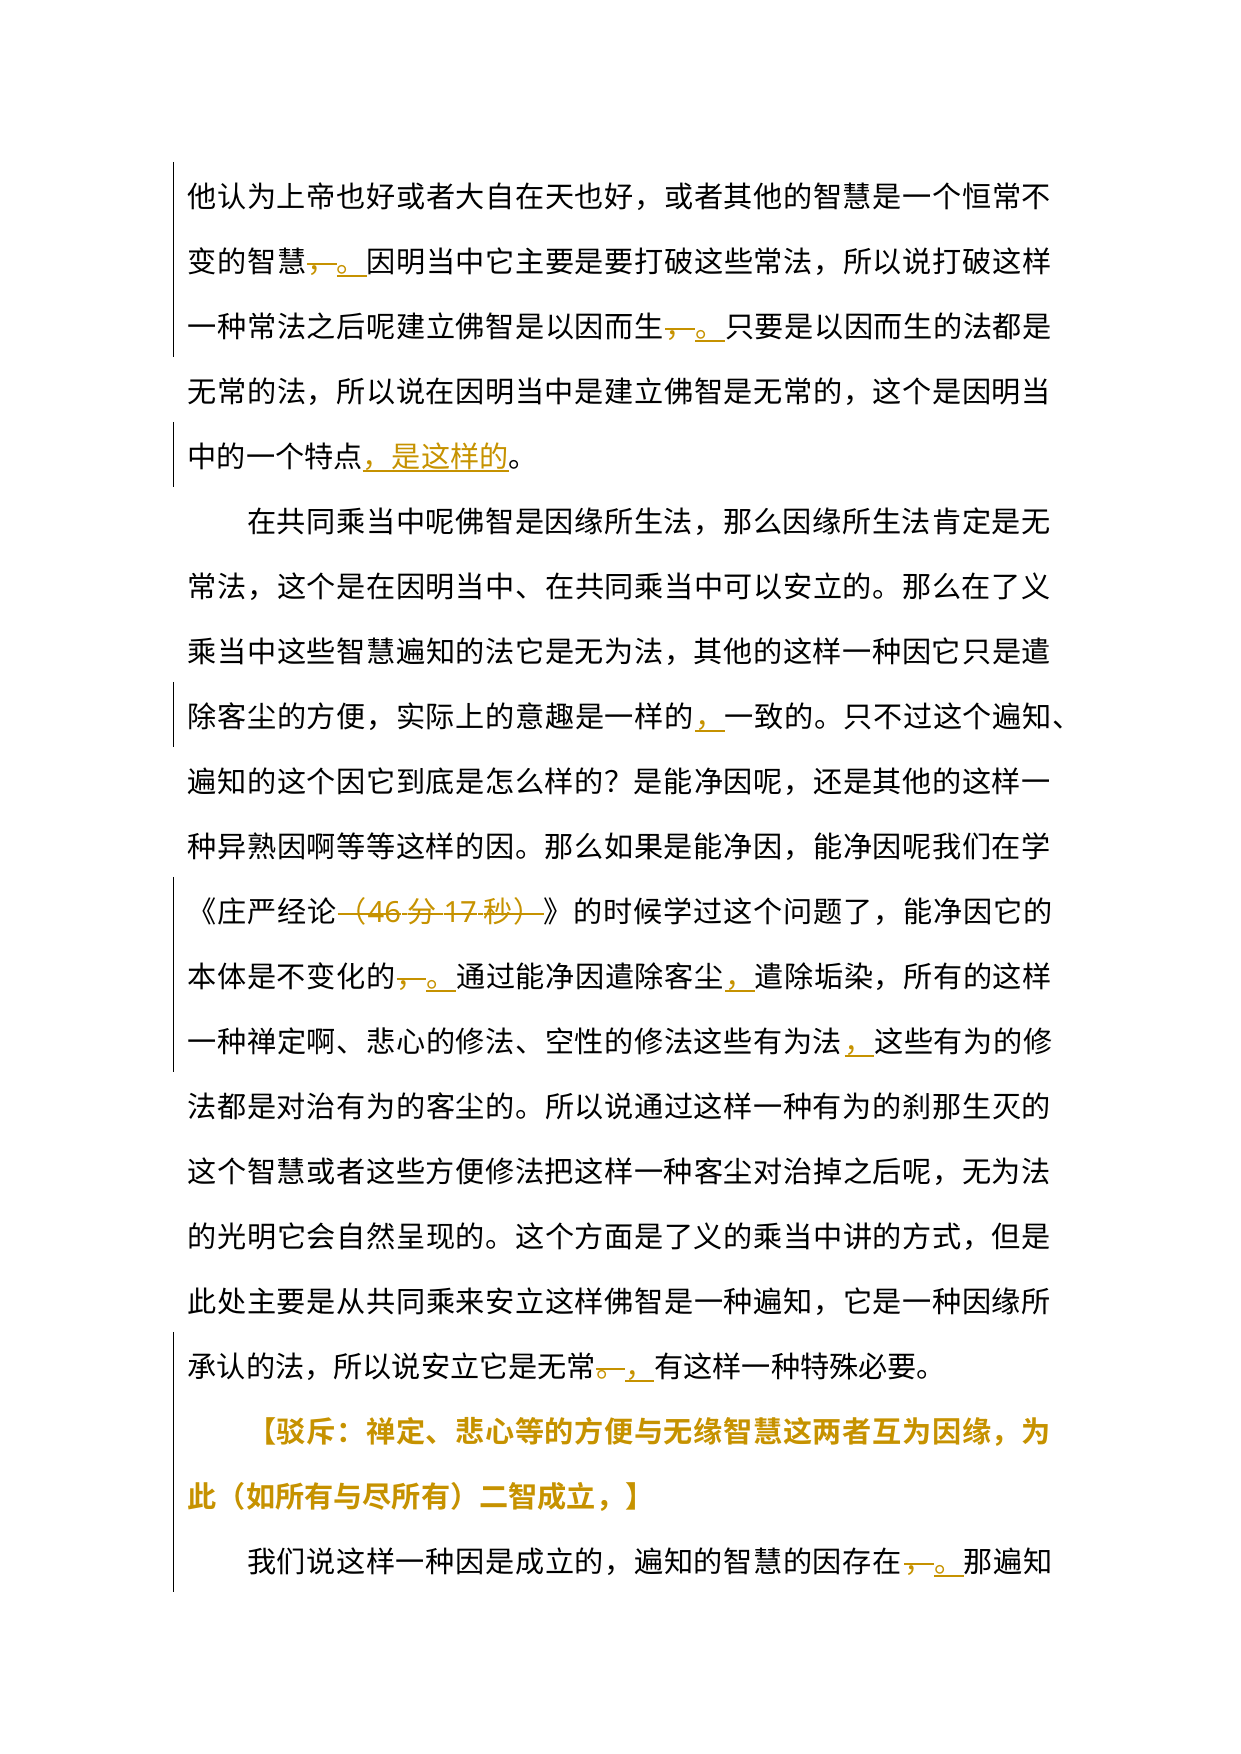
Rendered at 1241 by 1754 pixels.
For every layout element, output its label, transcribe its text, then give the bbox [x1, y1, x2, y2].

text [187, 162, 1053, 487]
text 【驳斥：禅定、悲心等的方便与无缘智慧这两者互为因缘，为此（如所有与尽所有）二智成立，】 [187, 1397, 1053, 1527]
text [187, 1527, 1053, 1592]
text 在共同乘当中呢佛智是因缘所生法，那么因缘所生法肯定是无常法，这个是在因明当中、在共同乘当中可以安立的。那么在了义乘当中这些智慧遍知的法它是无为法，其他的这样一种因它只是遣除客尘的方便，实际上的意趣是一样的一致的。只不过这个遍知、遍知的这个因它到底是怎么样的？是能净因呢，还是其他的这样一种异熟因啊等等这样的因。那么如果是能净因，能净因呢我们在学《庄严经论》的时候学过这个问题了，能净因它的本体是不变化的通过能净因遣除客尘遣除垢染，所有的这样一种禅定啊、悲心的修法、空性的修法这些有为法这些有为的修法都是对治有为的客尘的。所以说通过这样一种有为的刹那生灭的这个智慧或者这些方便修法把这样一种客尘对治掉之后呢，无为法的光明它会自然呈现的。这个方面是了义的乘当中讲的方式，但是此处主要是从共同乘来安立这样佛智是一种遍知，它是一种因缘所承认的法，所以说安立它是无常有这样一种特殊必要。 [187, 487, 1053, 1397]
